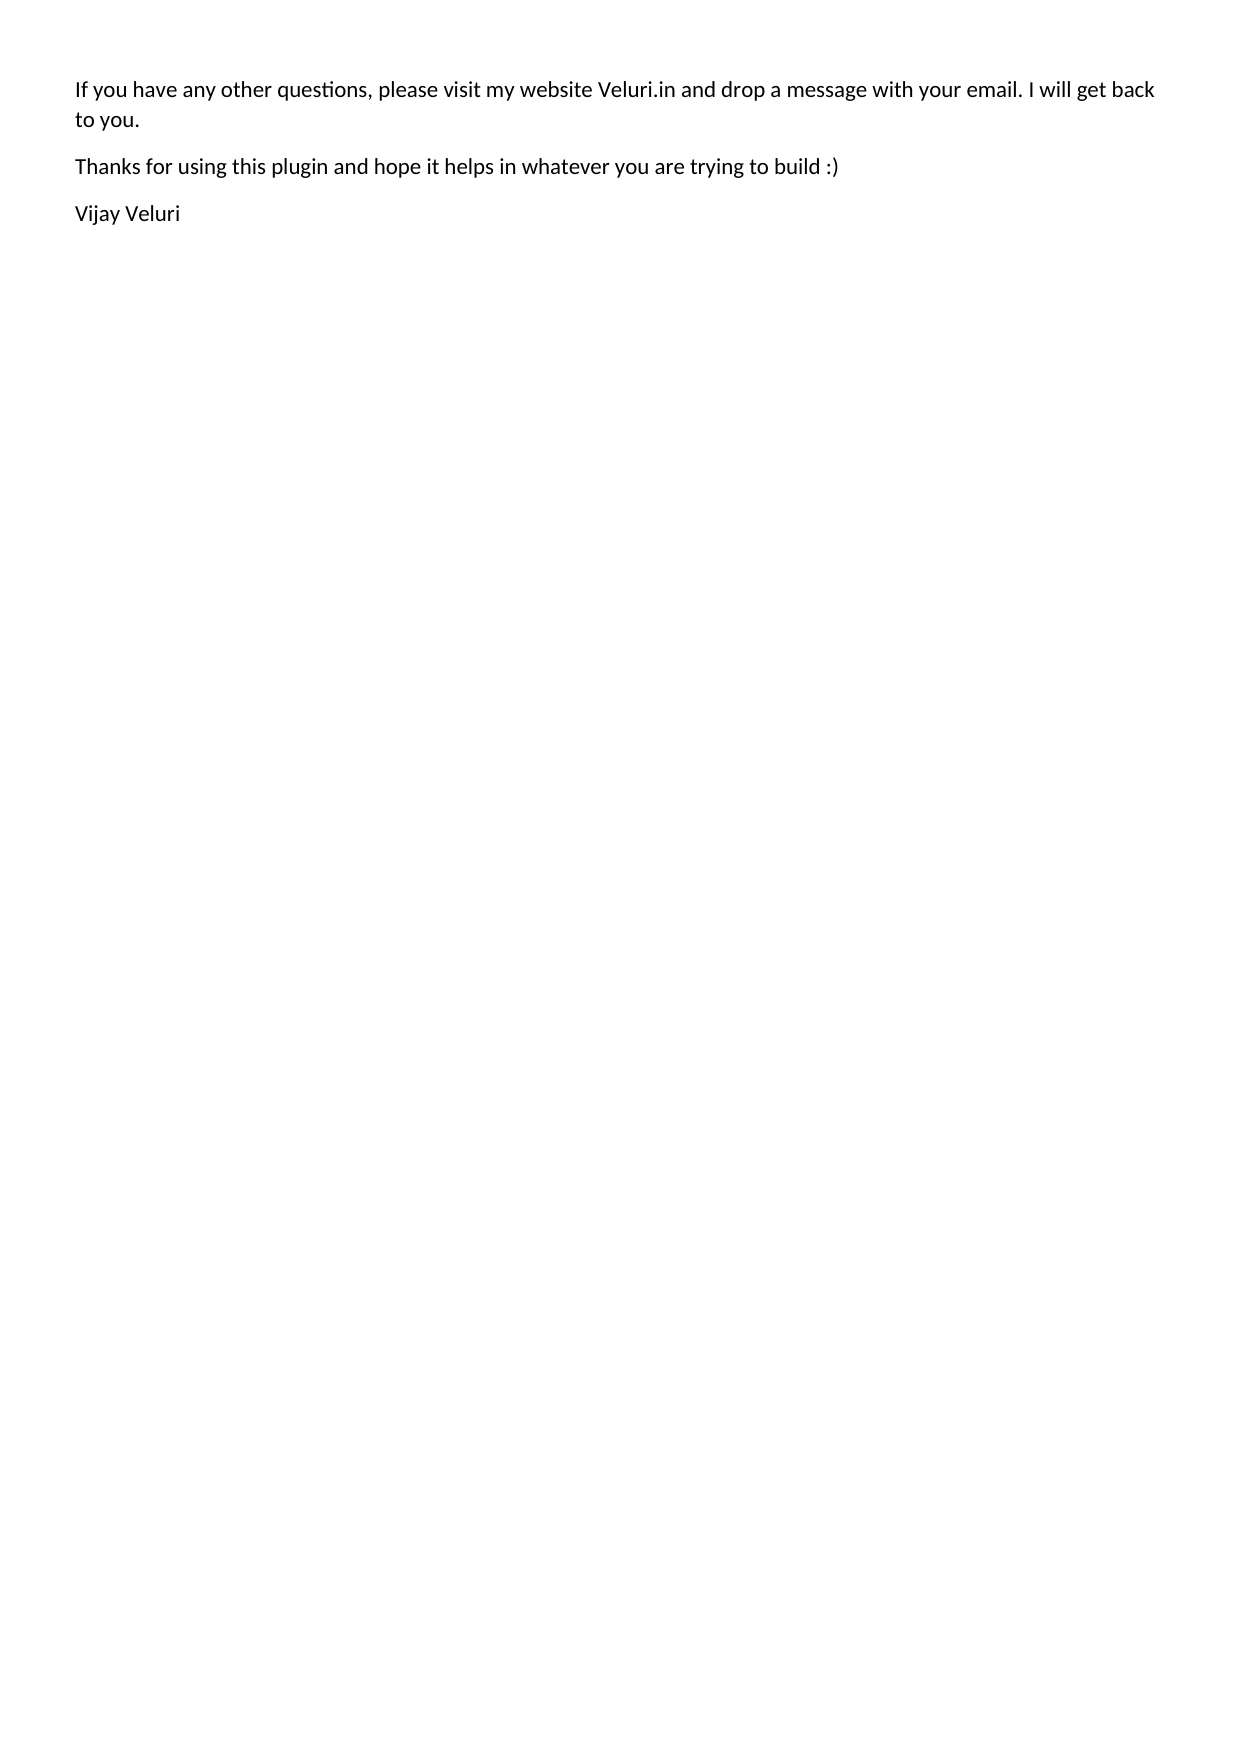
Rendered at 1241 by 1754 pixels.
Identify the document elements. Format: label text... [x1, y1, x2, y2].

text Thanks for using this plugin and hope it helps in whatever you are trying to build :) [75, 152, 1165, 180]
text Vijay Veluri [75, 199, 1165, 227]
text If you have any other questions, please visit my website Veluri.in and drop a message with your email. I will get back to you. [75, 75, 1165, 133]
